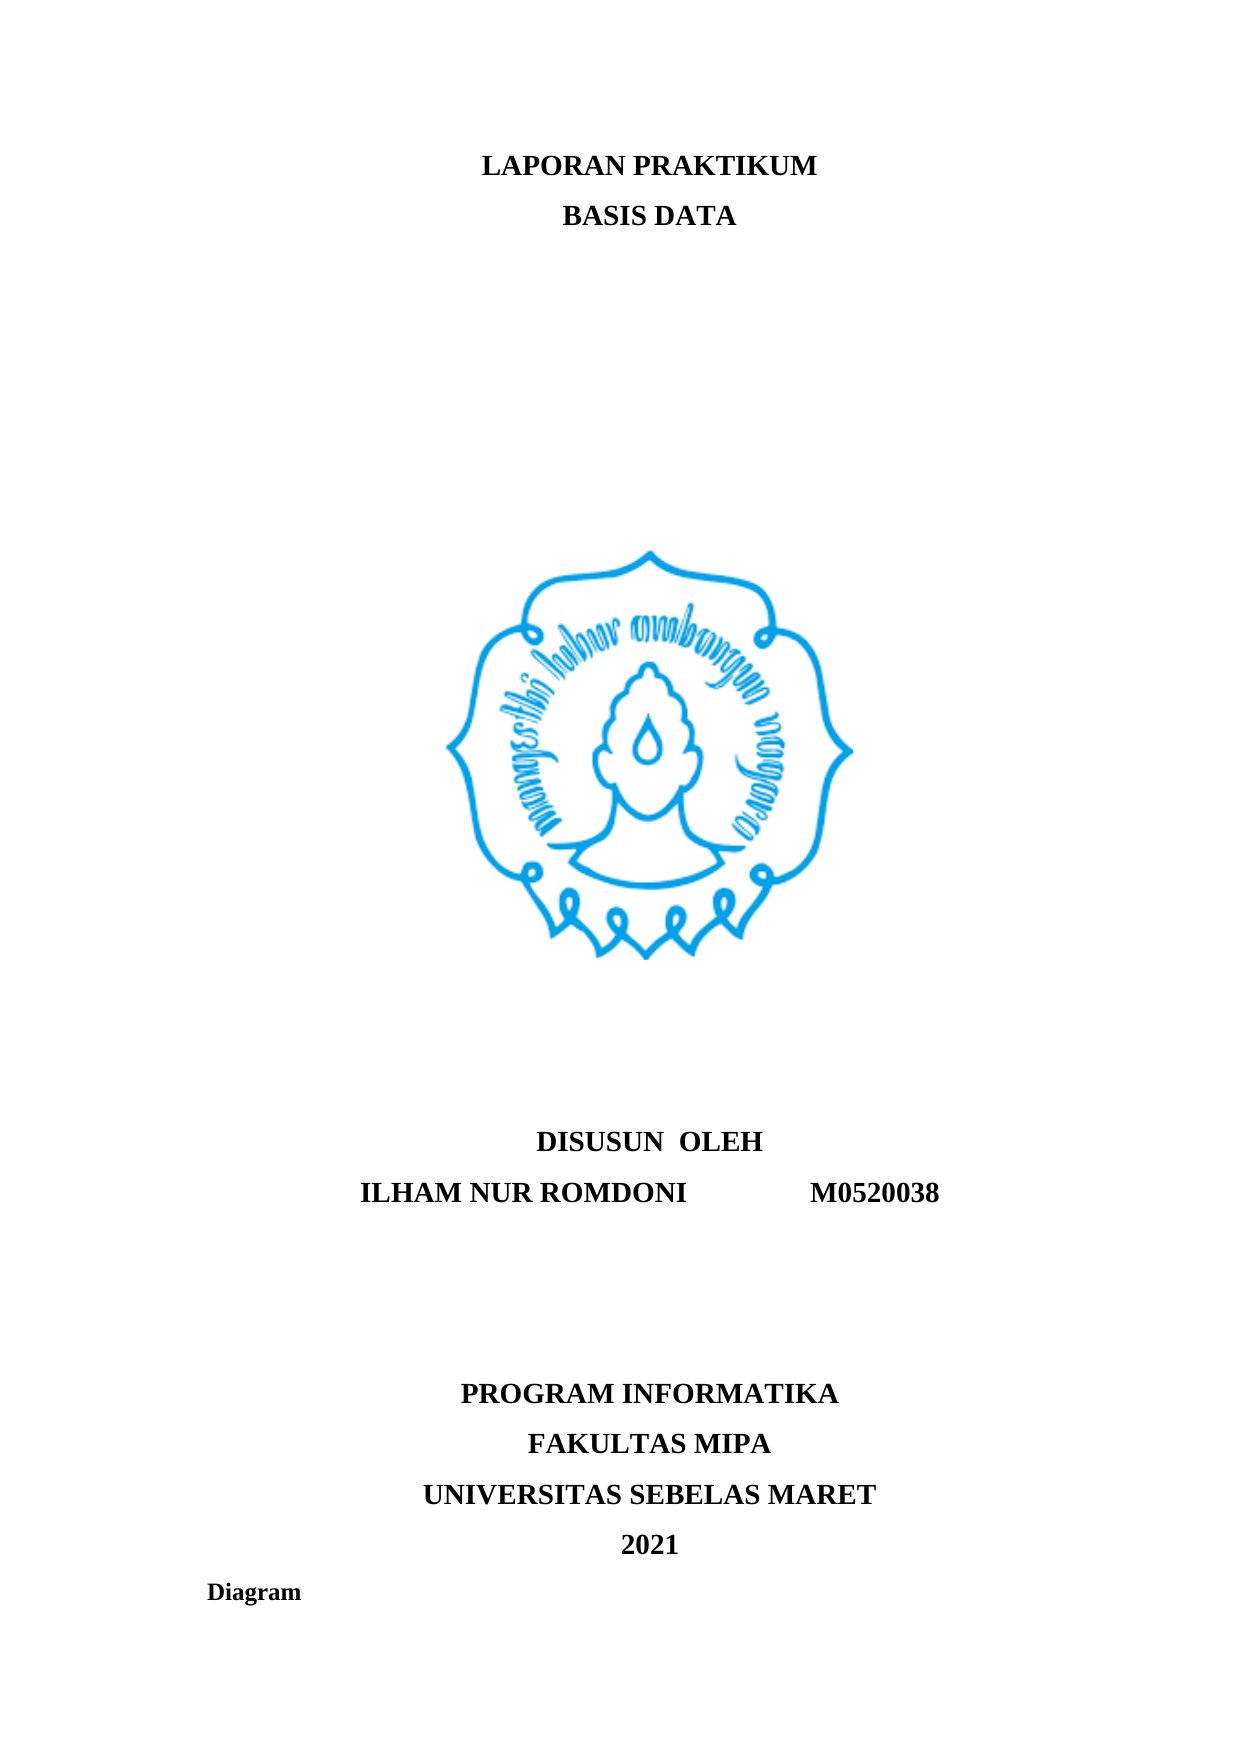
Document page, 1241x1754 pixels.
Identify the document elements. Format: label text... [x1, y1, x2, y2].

list UNIVERSITAS SEBELAS MARET [207, 1477, 1092, 1510]
list PROGRAM INFORMATIKA [207, 1376, 1092, 1410]
text Diagram [207, 1577, 1092, 1606]
list FAKULTAS MIPA [207, 1426, 1092, 1460]
text 2021 [207, 1527, 1092, 1561]
list DISUSUN OLEH [207, 1124, 1092, 1158]
list BASIS DATA [207, 198, 1092, 232]
list ILHAM NUR ROMDONI M0520038 [207, 1175, 1092, 1208]
list LAPORAN PRAKTIKUM [207, 148, 1092, 181]
